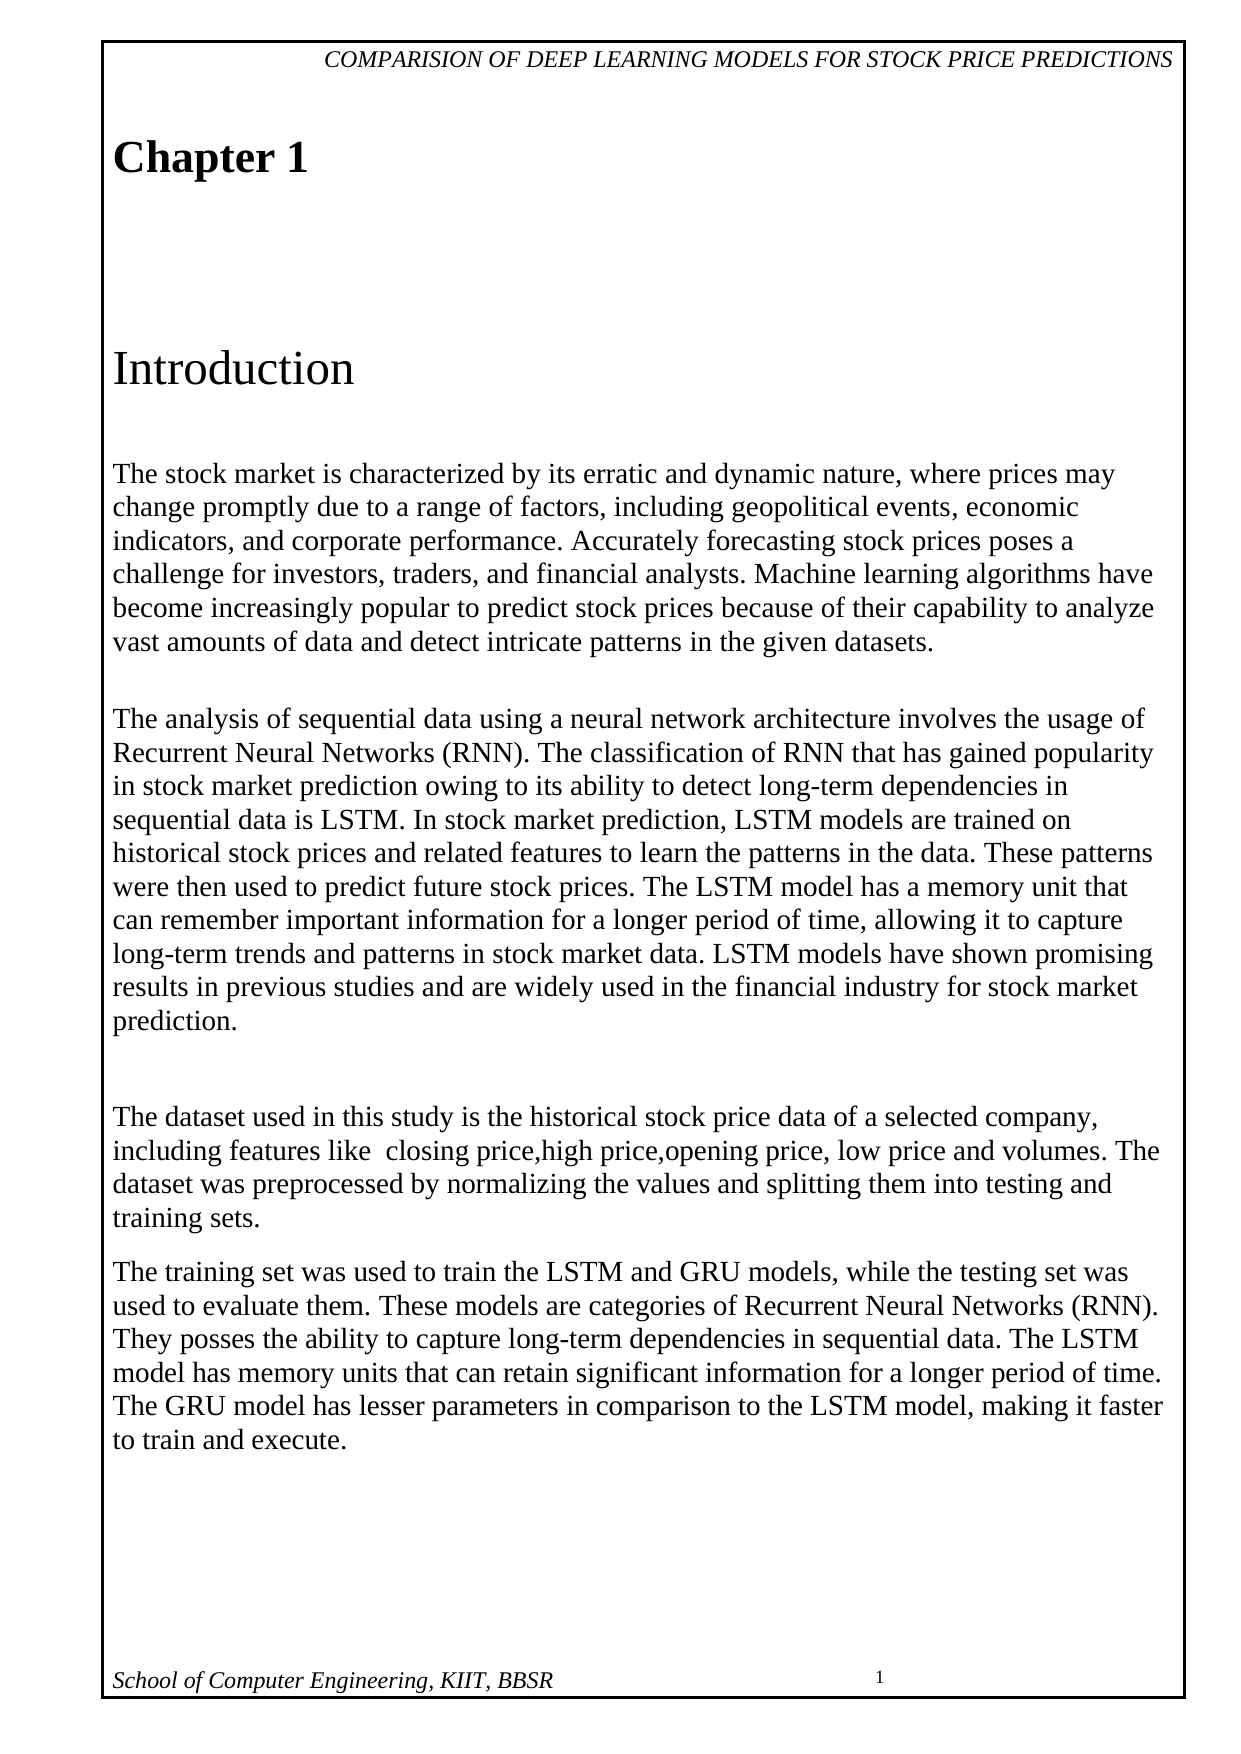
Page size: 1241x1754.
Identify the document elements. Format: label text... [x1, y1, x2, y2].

text The dataset used in this study is the historical stock price data of a selected company, including features like closing price,high price,opening price, low price and volumes. The dataset was preprocessed by normalizing the values and splitting them into testing and training sets. [104, 1099, 1183, 1236]
text The training set was used to train the LSTM and GRU models, while the testing set was used to evaluate them. These models are categories of Recurrent Neural Networks (RNN). They posses the ability to capture long-term dependencies in sequential data. The LSTM model has memory units that can retain significant information for a longer period of time. The GRU model has lesser parameters in comparison to the LSTM model, making it faster to train and execute. [104, 1254, 1183, 1458]
text The stock market is characterized by its erratic and dynamic nature, where prices may change promptly due to a range of factors, including geopolitical events, economic indicators, and corporate performance. Accurately forecasting stock prices poses a challenge for investors, traders, and financial analysts. Machine learning algorithms have become increasingly popular to predict stock prices because of their capability to analyze vast amounts of data and detect intricate patterns in the given datasets. [104, 454, 1183, 659]
subtitle Chapter 1 [112, 129, 1175, 182]
text The analysis of sequential data using a neural network architecture involves the usage of Recurrent Neural Networks (RNN). The classification of RNN that has gained popularity in stock market prediction owing to its ability to detect long-term dependencies in sequential data is LSTM. In stock market prediction, LSTM models are trained on historical stock prices and related features to learn the patterns in the data. These patterns were then used to predict future stock prices. The LSTM model has a memory unit that can remember important information for a longer period of time, allowing it to capture long-term trends and patterns in stock market data. LSTM models have shown promising results in previous studies and are widely used in the financial industry for stock market prediction. [104, 701, 1183, 1039]
text Introduction [112, 339, 1175, 395]
